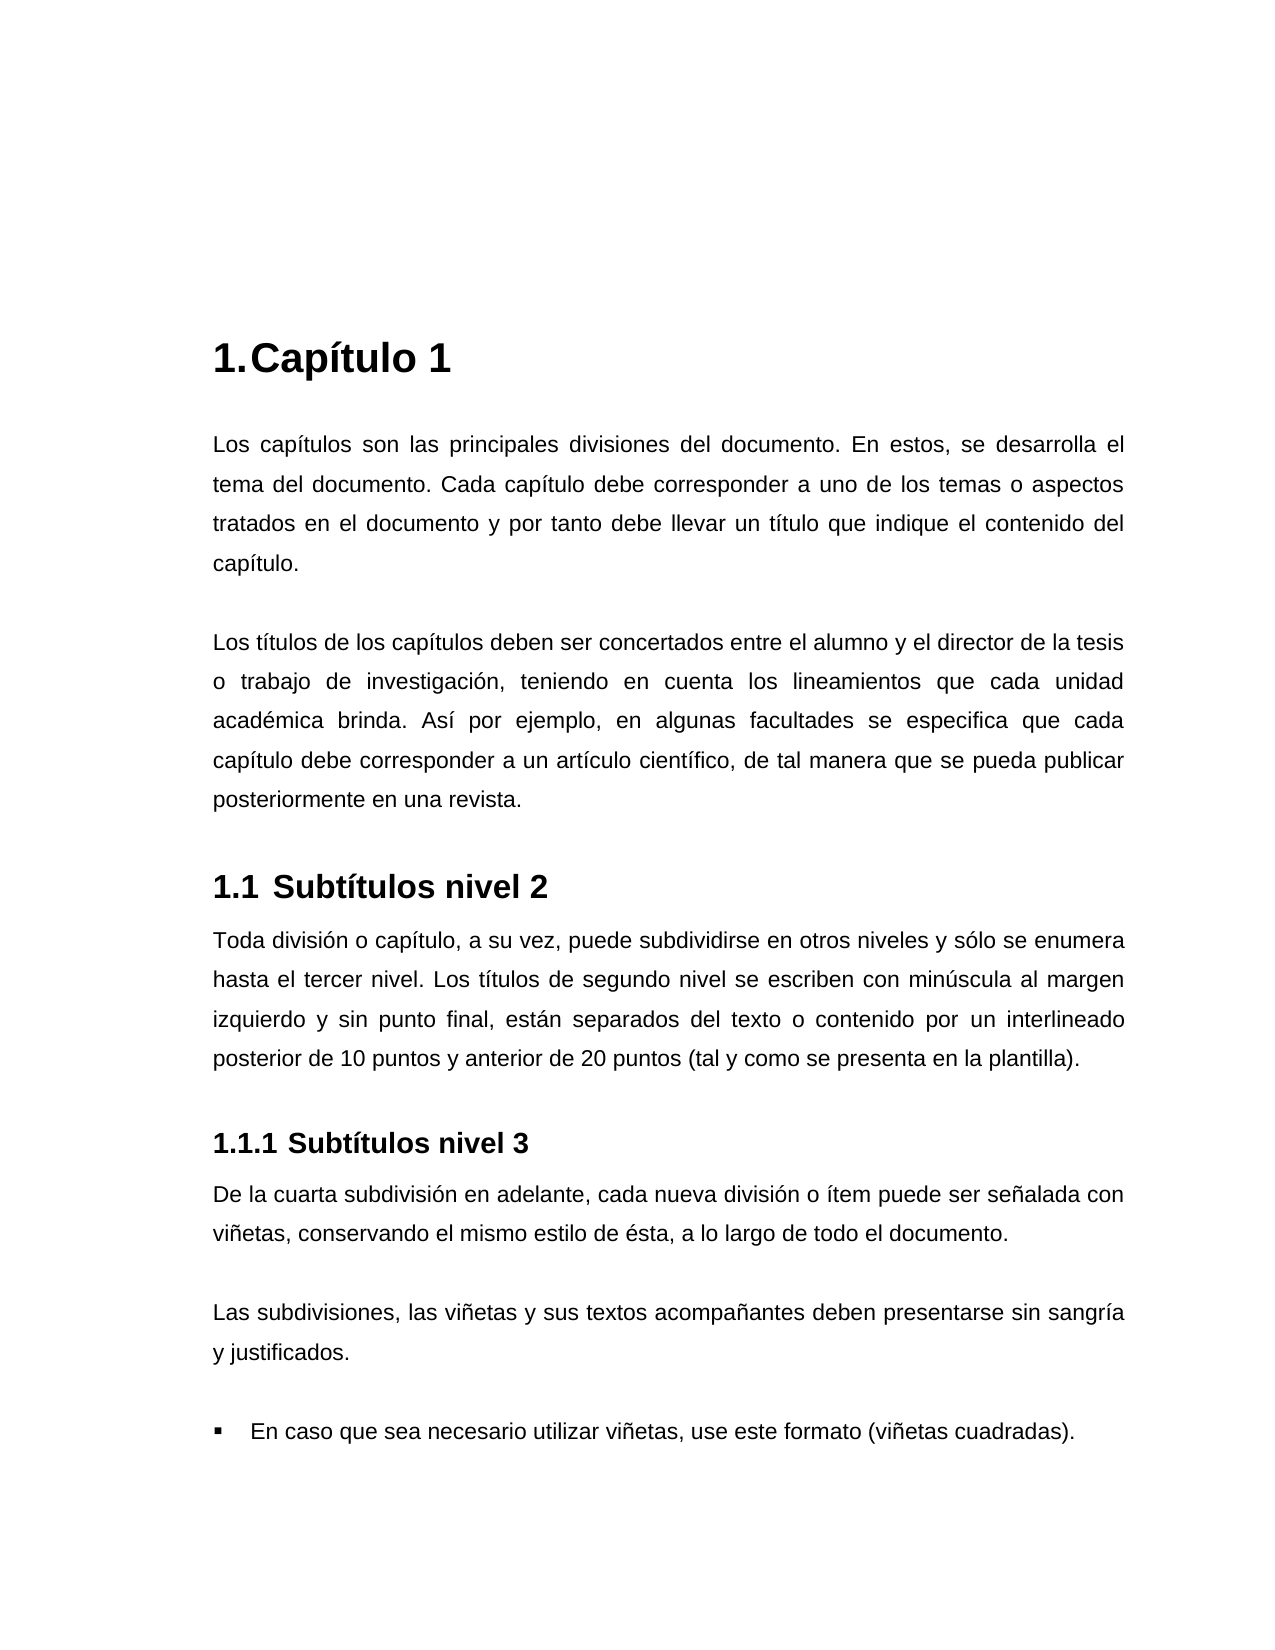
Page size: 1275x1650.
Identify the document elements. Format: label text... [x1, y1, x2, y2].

list Toda división o capítulo, a su vez, puede subdividirse en otros niveles y sólo se enumera hasta el tercer nivel. Los títulos de segundo nivel se escriben con minúscula al margen izquierdo y sin punto final, están separados del texto o contenido por un interlineado posterior de 10 puntos y anterior de 20 puntos (tal y como se presenta en la plantilla). [213, 927, 1125, 1072]
subtitle Capítulo 1 [213, 333, 1125, 381]
list Los capítulos son las principales divisiones del documento. En estos, se desarrolla el tema del documento. Cada capítulo debe corresponder a uno de los temas o aspectos tratados en el documento y por tanto debe llevar un título que indique el contenido del capítulo. [213, 431, 1125, 576]
list Las subdivisiones, las viñetas y sus textos acompañantes deben presentarse sin sangría y justificados. [213, 1299, 1125, 1365]
subtitle Subtítulos nivel 2 [213, 868, 1125, 906]
list De la cuarta subdivisión en adelante, cada nueva división o ítem puede ser señalada con viñetas, conservando el mismo estilo de ésta, a lo largo de todo el documento. [213, 1181, 1125, 1247]
subtitle Subtítulos nivel 3 [213, 1126, 1125, 1160]
list Los títulos de los capítulos deben ser concertados entre el alumno y el director de la tesis o trabajo de investigación, teniendo en cuenta los lineamientos que cada unidad académica brinda. Así por ejemplo, en algunas facultades se especifica que cada capítulo debe corresponder a un artículo científico, de tal manera que se pueda publicar posteriormente en una revista. [213, 628, 1125, 813]
list En caso que sea necesario utilizar viñetas, use este formato (viñetas cuadradas). [213, 1418, 1125, 1444]
